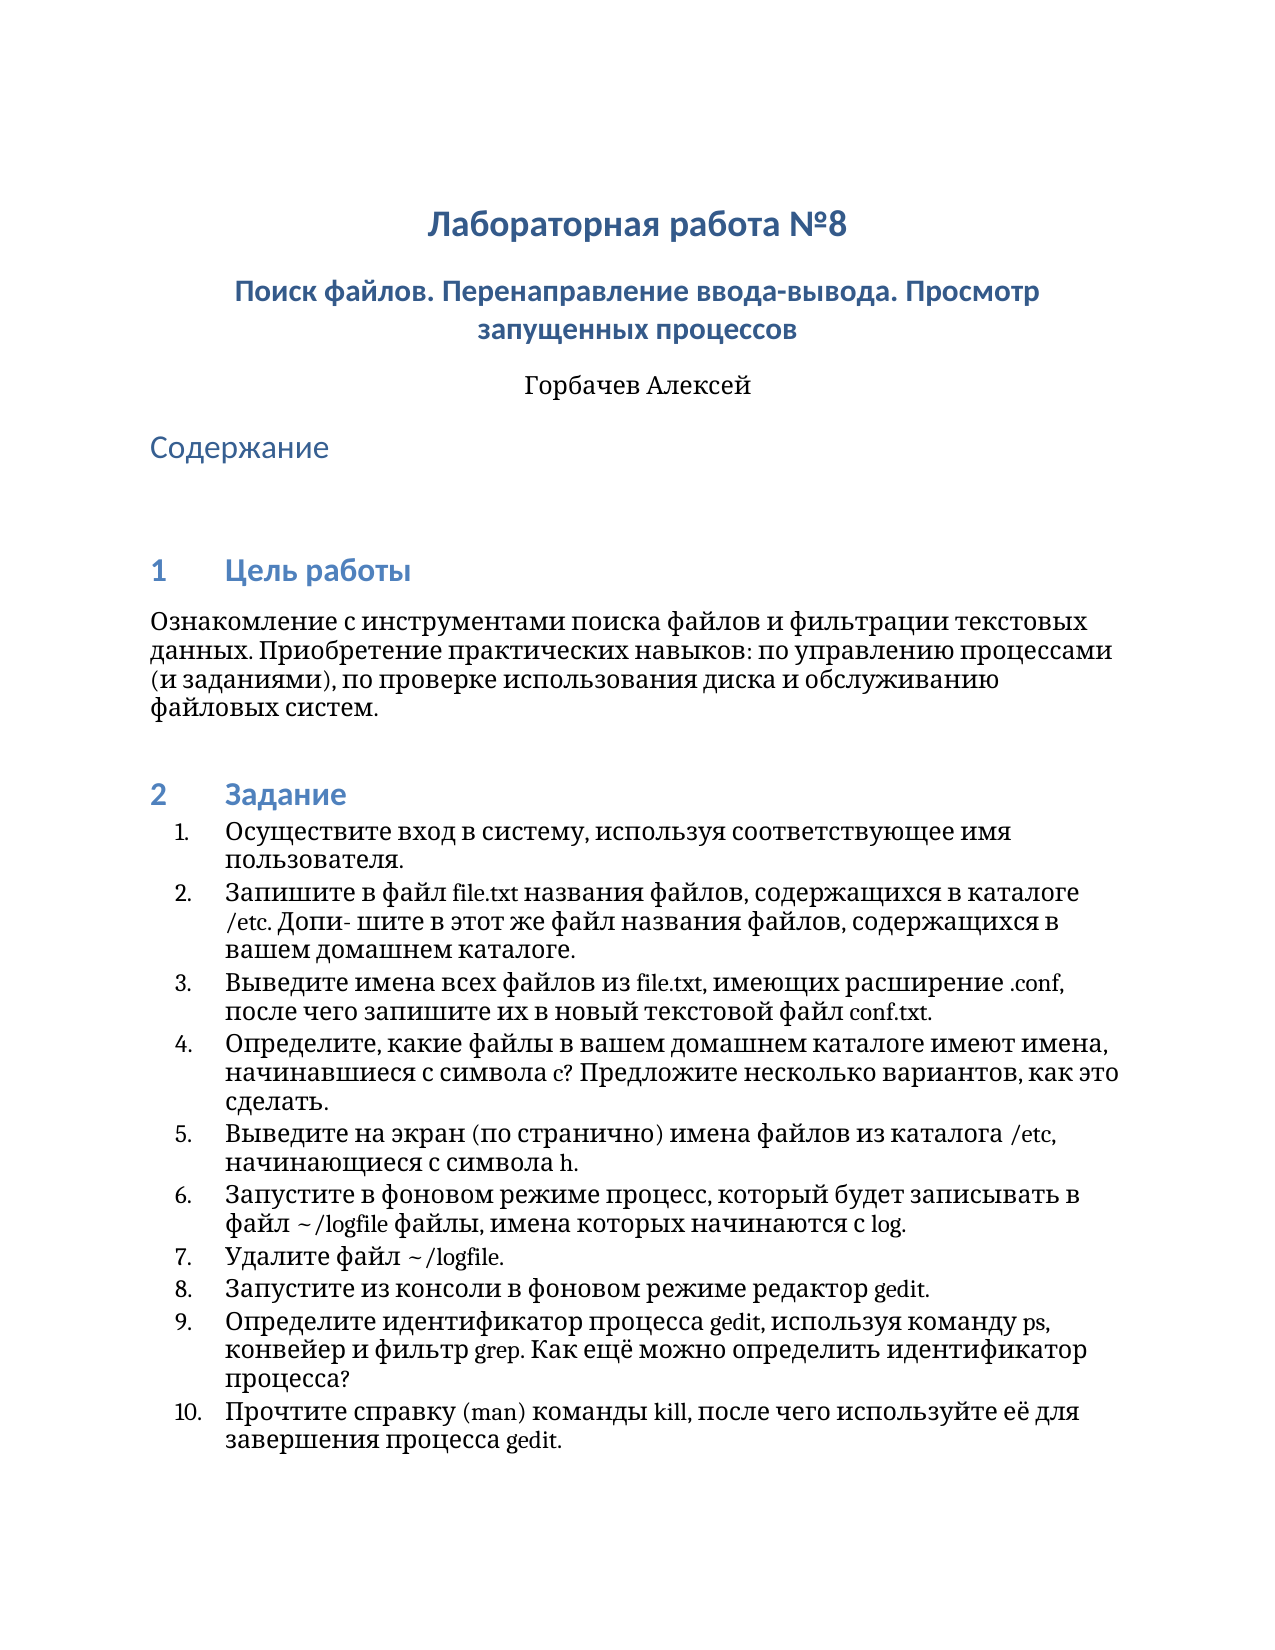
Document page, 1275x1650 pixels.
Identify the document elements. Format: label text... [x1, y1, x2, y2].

list Выведите на экран (по странично) имена файлов из каталога /etc, начинающиеся с символа h. [175, 1120, 1125, 1177]
list Запустите в фоновом режиме процесс, который будет записывать в файл ~/logfile файлы, имена которых начинаются с log. [175, 1181, 1125, 1239]
subtitle 1 Цель работы [150, 548, 1125, 589]
text Ознакомление с инструментами поиска файлов и фильтрации текстовых данных. Приобретение практических навыков: по управлению процессами (и заданиями), по проверке использования диска и обслуживанию файловых систем. [150, 608, 1125, 723]
list Запишите в файл file.txt названия файлов, содержащихся в каталоге /etc. Допи- шите в этот же файл названия файлов, содержащихся в вашем домашнем каталоге. [175, 879, 1125, 965]
list Прочтите справку (man) команды kill, после чего используйте её для завершения процесса gedit. [175, 1397, 1125, 1455]
list Определите, какие файлы в вашем домашнем каталоге имеют имена, начинавшиеся с символа c? Предложите несколько вариантов, как это сделать. [175, 1030, 1125, 1116]
list Запустите из консоли в фоновом режиме редактор gedit. [175, 1275, 1125, 1304]
list Удалите файл ~/logfile. [175, 1242, 1125, 1271]
list Осуществите вход в систему, используя соответствующее имя пользователя. [175, 817, 1125, 875]
subtitle Поиск файлов. Перенаправление ввода-вывода. Просмотр запущенных процессов [150, 271, 1125, 347]
subtitle 2 Задание [150, 773, 1125, 814]
list Выведите имена всех файлов из file.txt, имеющих расширение .conf, после чего запишите их в новый текстовой файл conf.txt. [175, 969, 1125, 1026]
title Лабораторная работа №8 [150, 200, 1125, 246]
text Горбачев Алексей [150, 372, 1125, 401]
list Определите идентификатор процесса gedit, используя команду ps, конвейер и фильтр grep. Как ещё можно определить идентификатор процесса? [175, 1307, 1125, 1394]
